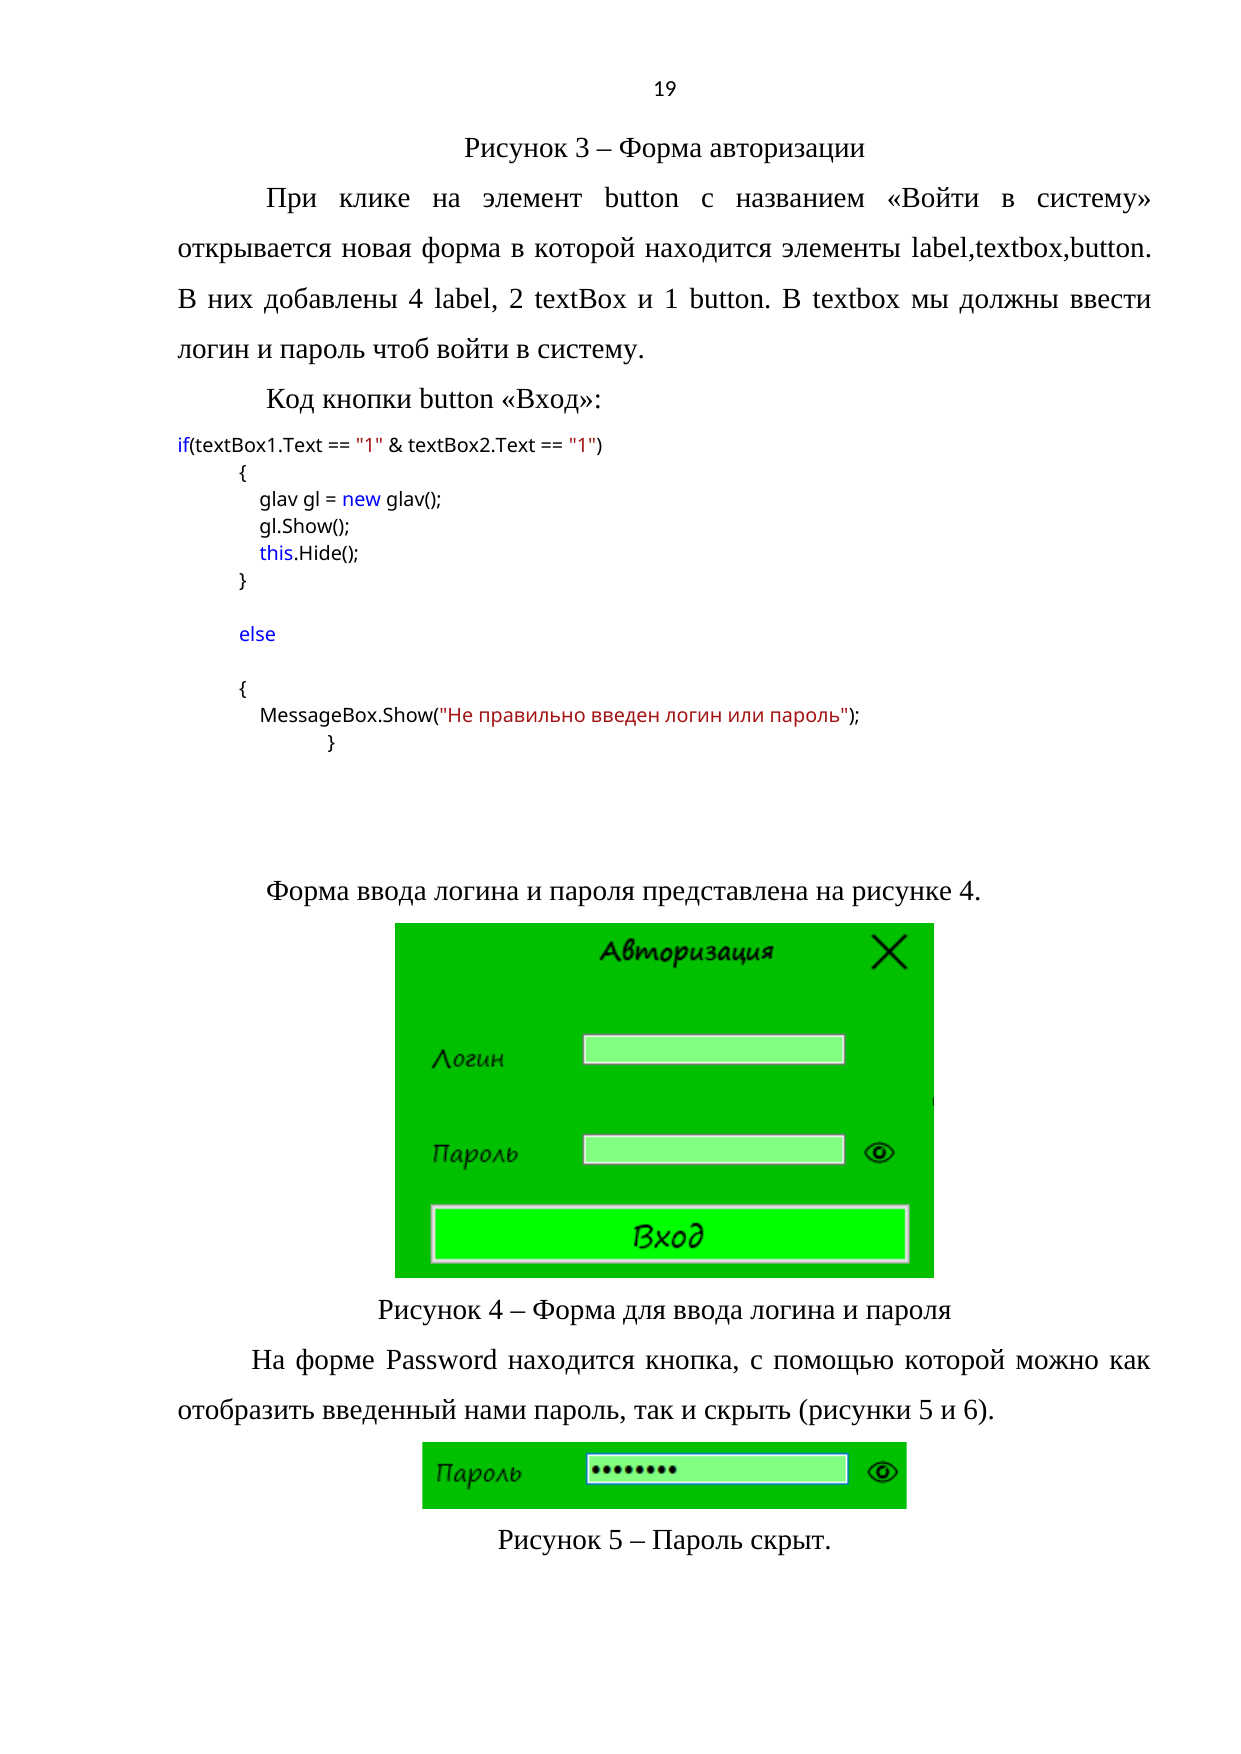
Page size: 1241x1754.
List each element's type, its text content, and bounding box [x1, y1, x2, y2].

text MessageBox.Show("Не правильно введен логин или пароль"); [177, 701, 1152, 728]
text При клике на элемент button с названием «Войти в систему» открывается новая форма в которой находится элементы label,textbox,button. В них добавлены 4 label, 2 textBox и 1 button. В textbox мы должны ввести логин и пароль чтоб войти в систему. [177, 180, 1152, 364]
text } [177, 728, 1152, 755]
text else [177, 621, 1152, 647]
text Рисунок 4 – Форма для ввода логина и пароля [177, 1292, 1152, 1325]
text if(textBox1.Text == "1" & textBox2.Text == "1") [177, 432, 1152, 459]
picture [422, 1442, 907, 1509]
text glav gl = new glav(); [177, 486, 1152, 513]
text Рисунок 3 – Форма авторизации [177, 130, 1152, 163]
text Код кнопки button «Вход»: [177, 381, 1152, 415]
text } [177, 567, 1152, 593]
text Рисунок 5 – Пароль скрыт. [177, 1522, 1152, 1556]
picture [395, 923, 934, 1278]
text this.Hide(); [177, 539, 1152, 567]
text gl.Show(); [177, 513, 1152, 539]
text Форма ввода логина и пароля представлена на рисунке 4. [177, 873, 1152, 906]
text На форме Password находится кнопка, с помощью которой можно как отобразить введенный нами пароль, так и скрыть (рисунки 5 и 6). [177, 1342, 1152, 1426]
text { [177, 459, 1152, 486]
text { [177, 674, 1152, 701]
